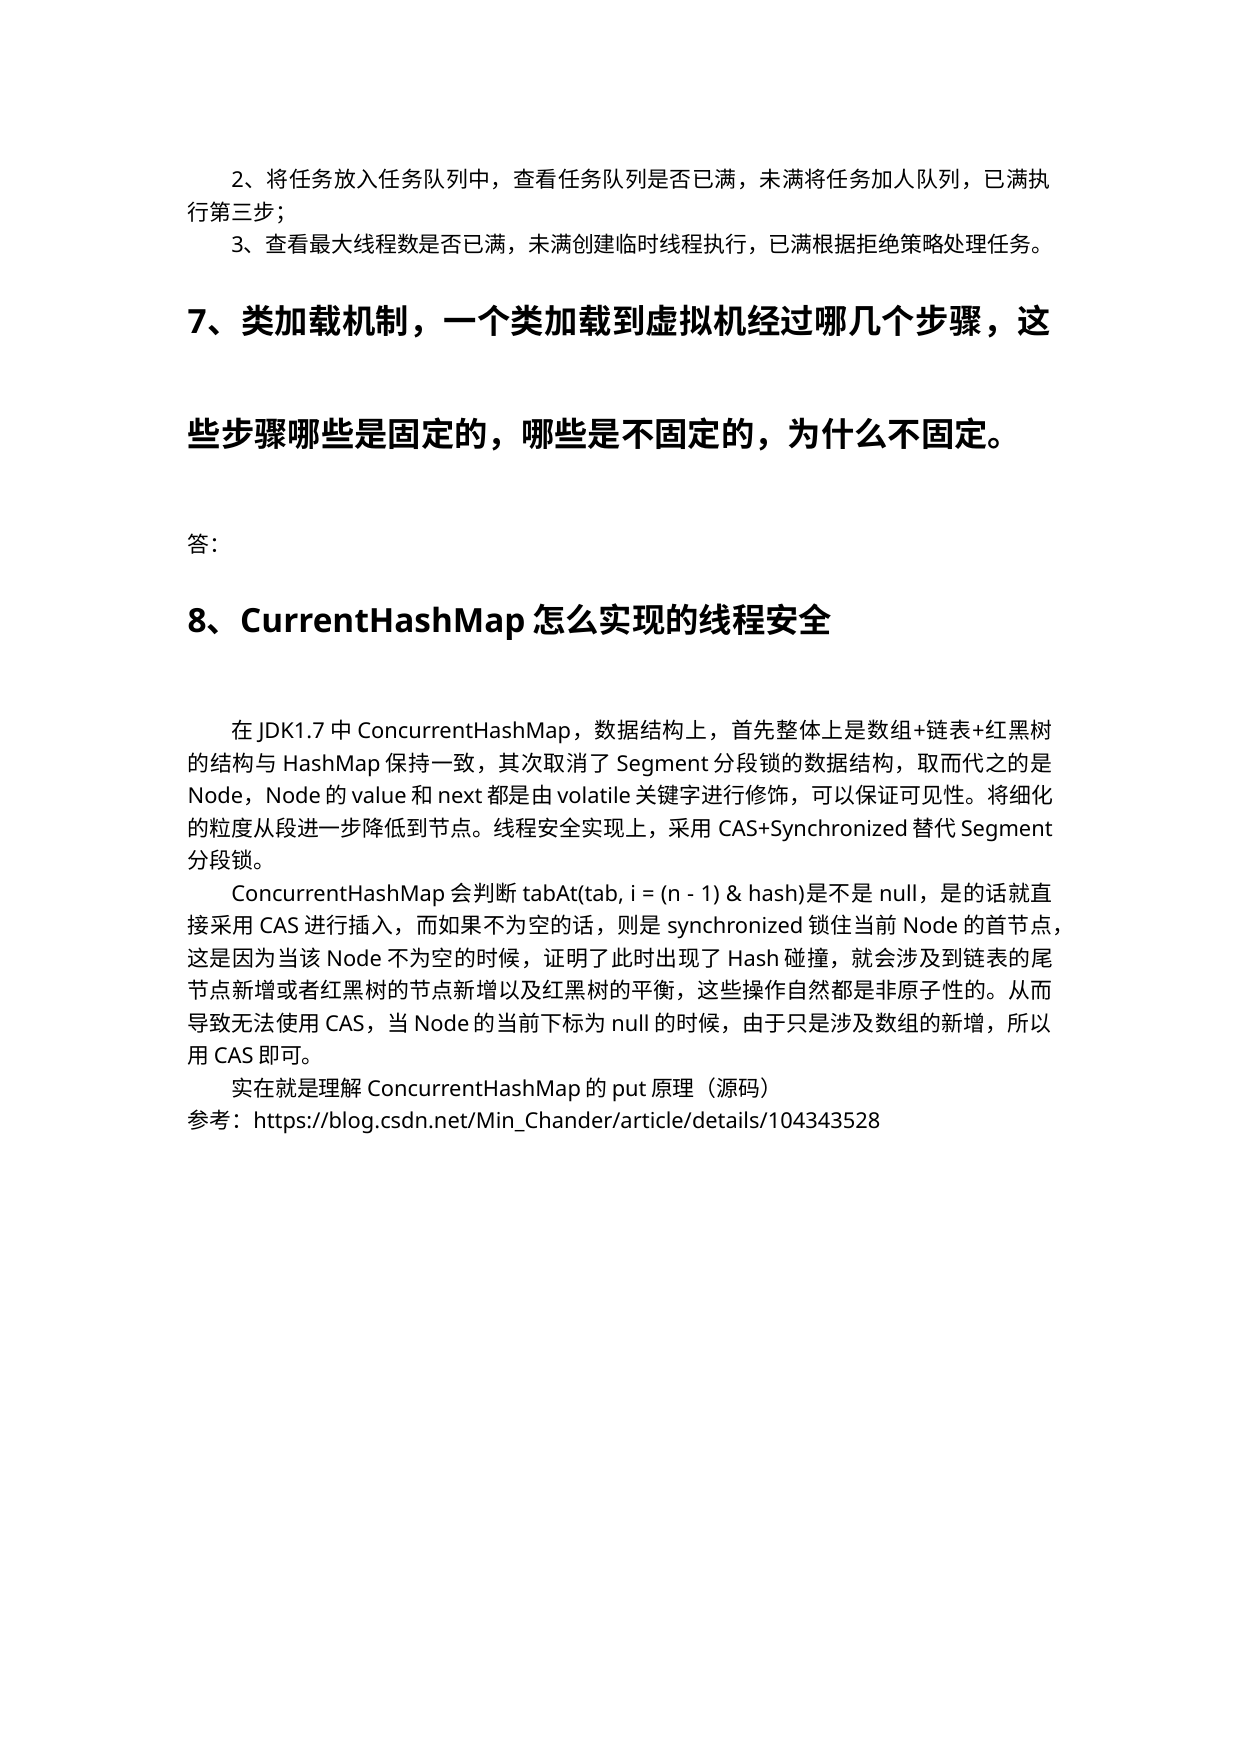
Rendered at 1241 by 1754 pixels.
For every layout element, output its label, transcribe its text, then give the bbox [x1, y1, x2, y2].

text 参考：https://blog.csdn.net/Min_Chander/article/details/104343528 [187, 1103, 1053, 1136]
text 在JDK1.7中ConcurrentHashMap，数据结构上，首先整体上是数组+链表+红黑树的结构与HashMap保持一致，其次取消了Segment分段锁的数据结构，取而代之的是Node，Node的value和next都是由volatile关键字进行修饰，可以保证可见性。将细化的粒度从段进一步降低到节点。线程安全实现上，采用CAS+Synchronized替代Segment分段锁。 [187, 713, 1053, 876]
subtitle 8、CurrentHashMap怎么实现的线程安全 [187, 586, 1053, 651]
text ConcurrentHashMap会判断tabAt(tab, i = (n - 1) & hash)是不是 null，是的话就直接采用CAS进行插入，而如果不为空的话，则是synchronized锁住当前Node的首节点，这是因为当该Node不为空的时候，证明了此时出现了Hash碰撞，就会涉及到链表的尾节点新增或者红黑树的节点新增以及红黑树的平衡，这些操作自然都是非原子性的。从而导致无法使用CAS，当Node的当前下标为null的时候，由于只是涉及数组的新增，所以用CAS即可。 [187, 876, 1053, 1071]
subtitle 7、类加载机制，一个类加载到虚拟机经过哪几个步骤，这些步骤哪些是固定的，哪些是不固定的，为什么不固定。 [187, 287, 1053, 464]
text 3、查看最大线程数是否已满，未满创建临时线程执行，已满根据拒绝策略处理任务。 [187, 227, 1053, 259]
text 实在就是理解ConcurrentHashMap的put原理（源码） [187, 1071, 1053, 1103]
text 答： [187, 526, 1053, 559]
text 2、将任务放入任务队列中，查看任务队列是否已满，未满将任务加人队列，已满执行第三步； [187, 162, 1053, 227]
